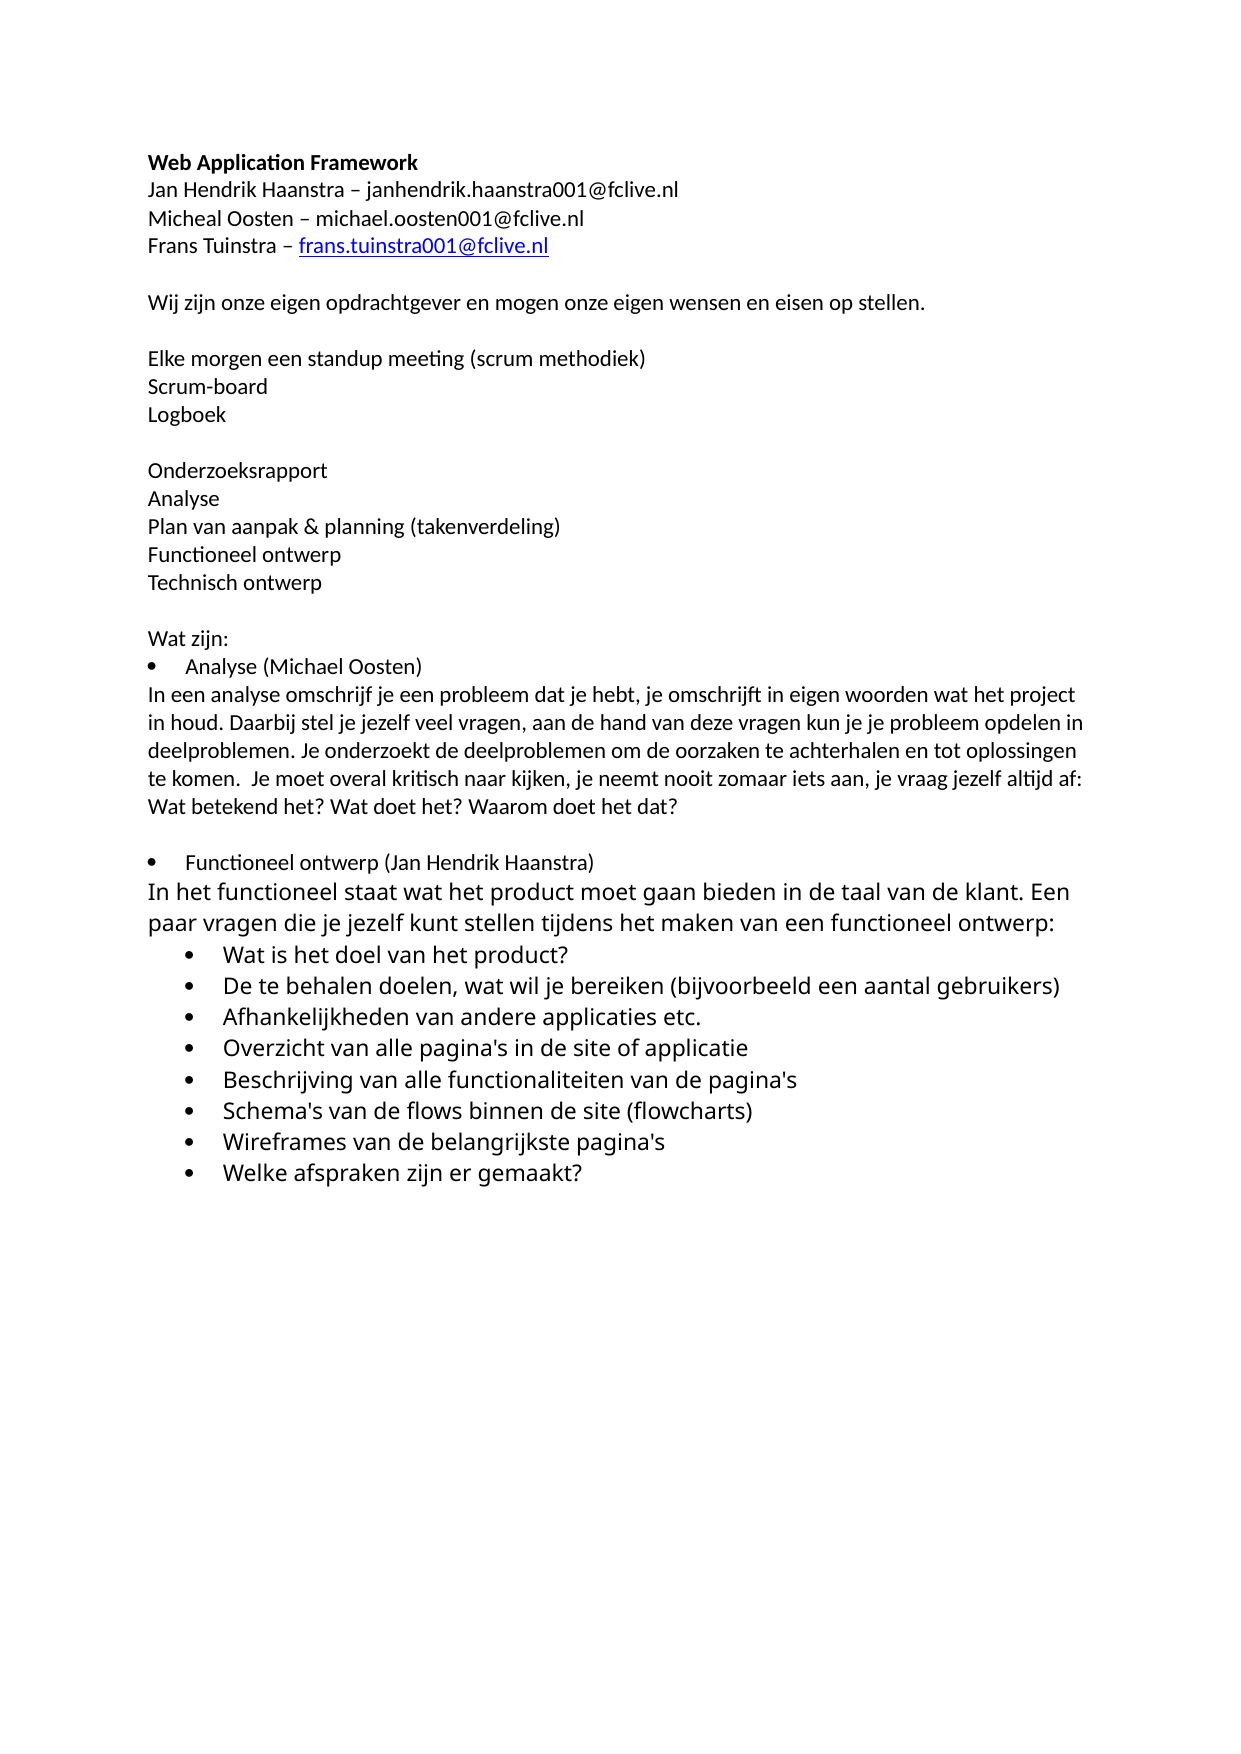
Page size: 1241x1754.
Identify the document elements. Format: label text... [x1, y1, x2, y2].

list Welke afspraken zijn er gemaakt? [185, 1157, 1093, 1189]
list In het functioneel staat wat het product moet gaan bieden in de taal van de klant. Een paar vragen die je jezelf kunt stellen tijdens het maken van een functioneel ontwerp: [148, 876, 1093, 939]
text Functioneel ontwerp [148, 540, 1093, 568]
text Technisch ontwerp [148, 568, 1093, 596]
text Elke morgen een standup meeting (scrum methodiek) [148, 344, 1093, 372]
list Overzicht van alle pagina's in de site of applicatie [185, 1032, 1093, 1064]
list De te behalen doelen, wat wil je bereiken (bijvoorbeeld een aantal gebruikers) [185, 970, 1093, 1001]
list Wat is het doel van het product? [185, 939, 1093, 970]
list Beschrijving van alle functionaliteiten van de pagina's [185, 1064, 1093, 1095]
text Micheal Oosten – michael.oosten001@fclive.nl [148, 204, 1093, 232]
text Frans Tuinstra – frans.tuinstra001@fclive.nl [148, 232, 1093, 260]
list Afhankelijkheden van andere applicaties etc. [185, 1001, 1093, 1032]
list Schema's van de flows binnen de site (flowcharts) [185, 1095, 1093, 1126]
text Onderzoeksrapport [148, 456, 1093, 484]
list Analyse (Michael Oosten) [148, 652, 1093, 680]
text Wat zijn: [148, 624, 1093, 652]
list Wireframes van de belangrijkste pagina's [185, 1126, 1093, 1157]
text Wij zijn onze eigen opdrachtgever en mogen onze eigen wensen en eisen op stellen. [148, 288, 1093, 316]
text Analyse [148, 484, 1093, 512]
text Scrum-board [148, 372, 1093, 400]
text Plan van aanpak & planning (takenverdeling) [148, 512, 1093, 540]
list Functioneel ontwerp (Jan Hendrik Haanstra) [148, 848, 1093, 876]
text In een analyse omschrijf je een probleem dat je hebt, je omschrijft in eigen woorden wat het project in houd. Daarbij stel je jezelf veel vragen, aan de hand van deze vragen kun je je probleem opdelen in deelproblemen. Je onderzoekt de deelproblemen om de oorzaken te achterhalen en tot oplossingen te komen. Je moet overal kritisch naar kijken, je neemt nooit zomaar iets aan, je vraag jezelf altijd af: Wat betekend het? Wat doet het? Waarom doet het dat? [148, 680, 1093, 820]
text Web Application Framework [148, 148, 1093, 176]
text Jan Hendrik Haanstra – janhendrik.haanstra001@fclive.nl [148, 176, 1093, 204]
text Logboek [148, 400, 1093, 428]
